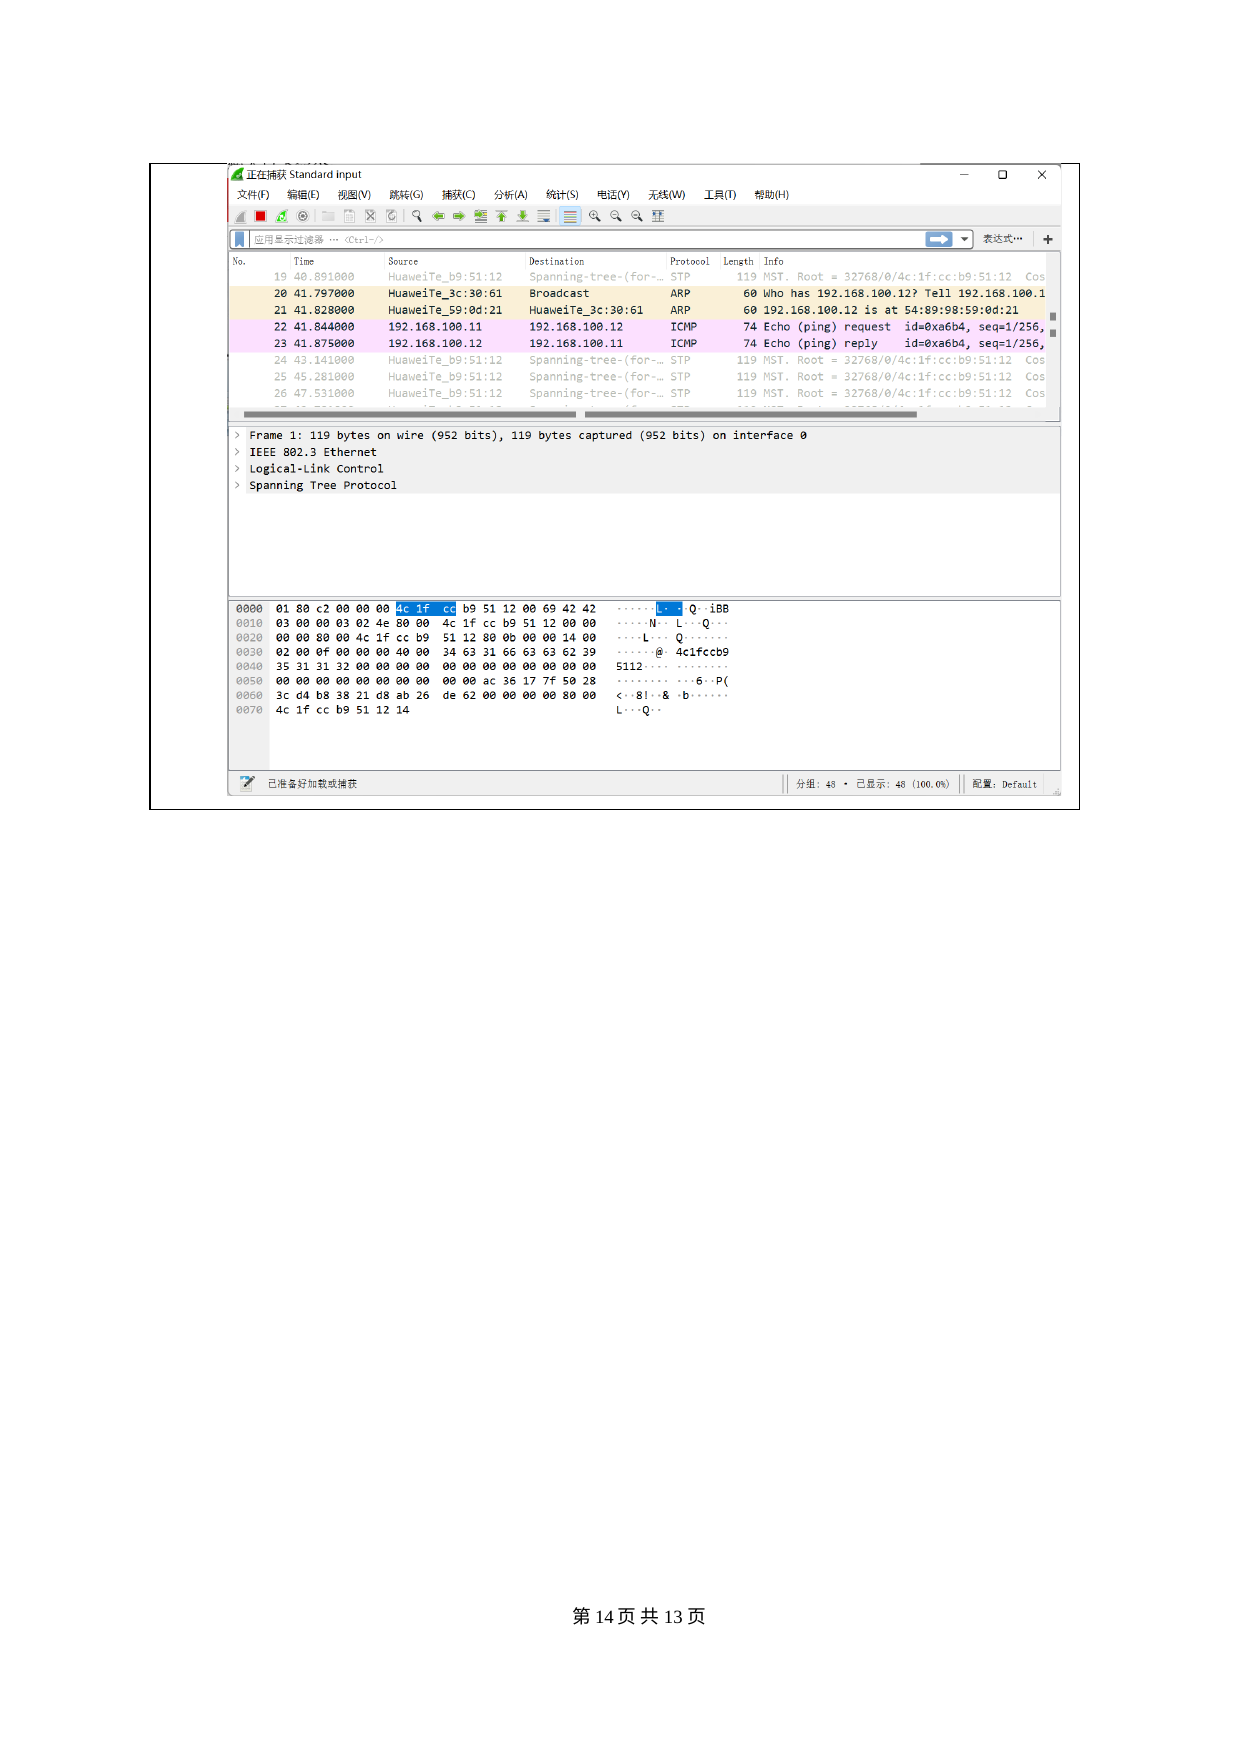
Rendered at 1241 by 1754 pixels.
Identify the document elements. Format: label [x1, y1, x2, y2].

table_cell [151, 164, 1079, 809]
picture [227, 163, 1062, 796]
